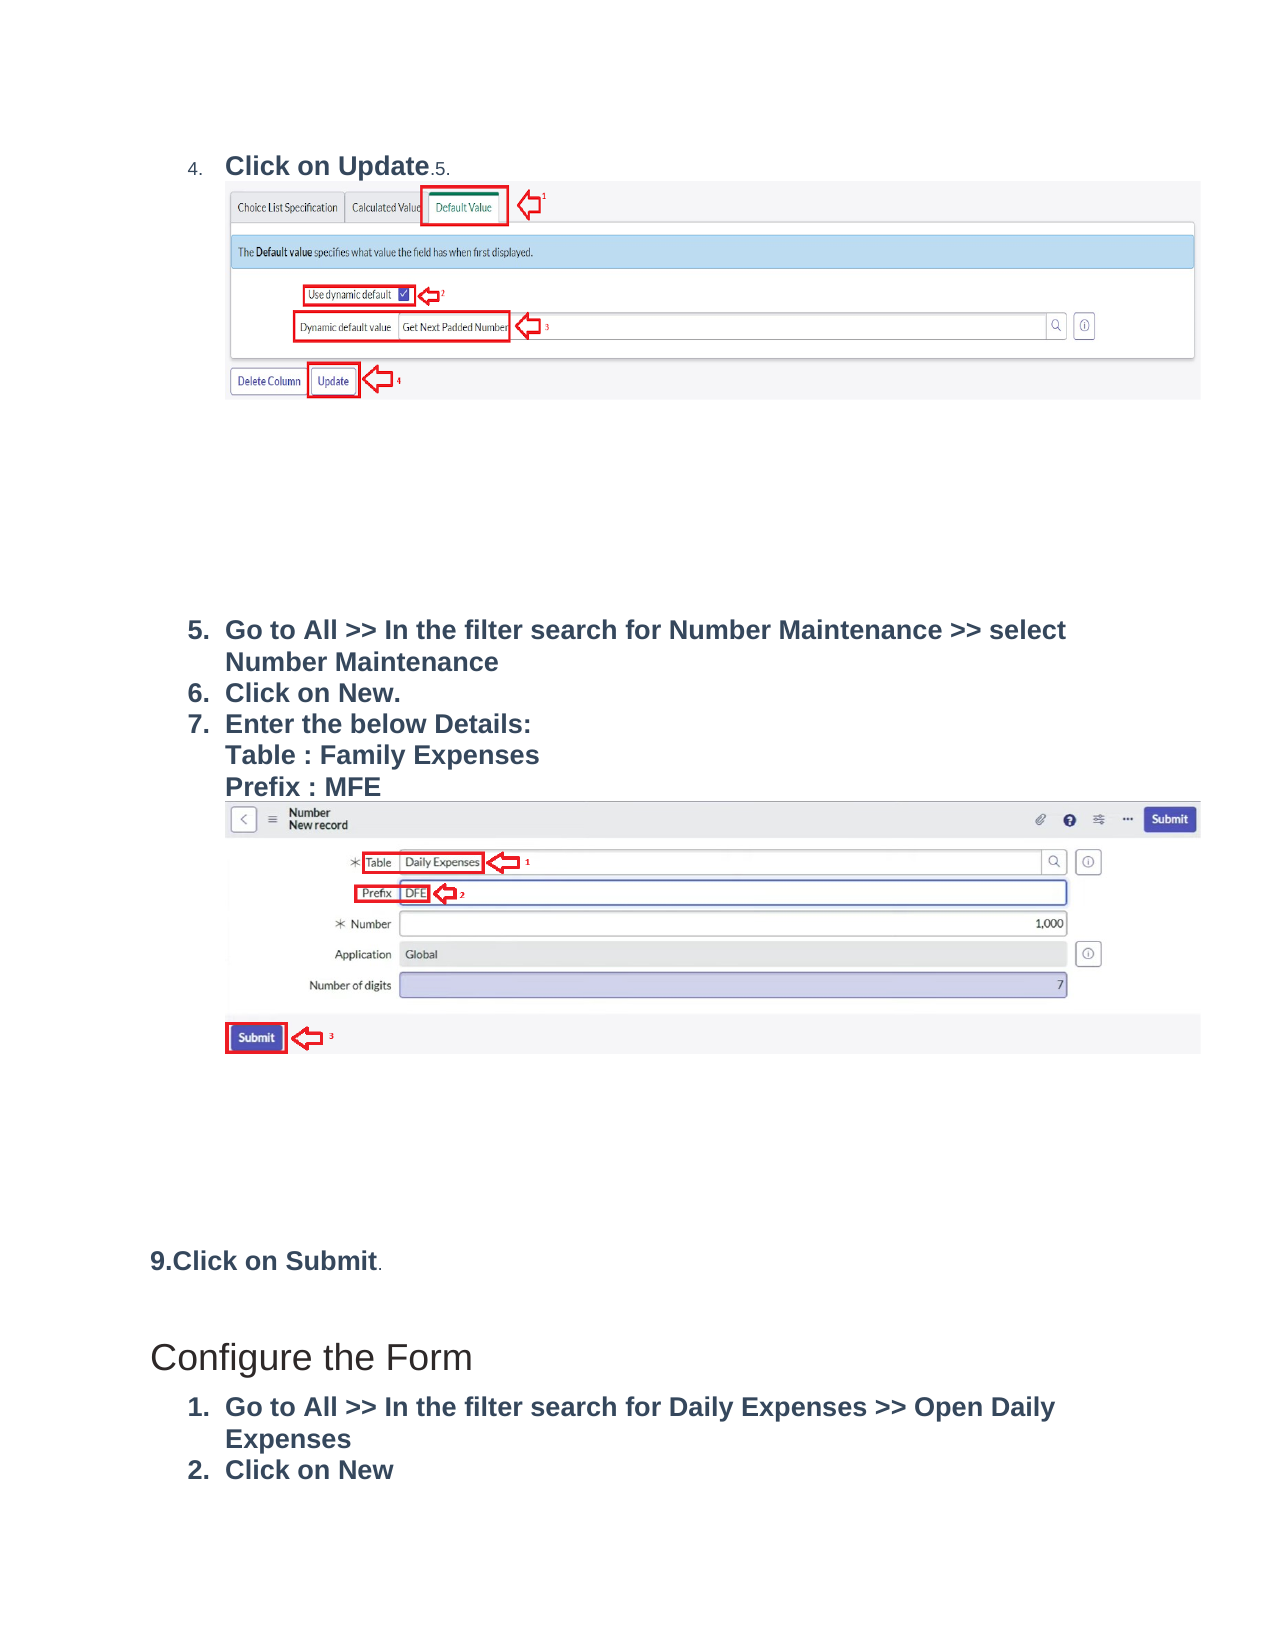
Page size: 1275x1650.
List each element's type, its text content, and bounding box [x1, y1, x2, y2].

list Click on New. [187, 677, 1125, 708]
list Go to All >> In the filter search for Number Maintenance >> select Number Maintenance [187, 614, 1125, 677]
text Table : Family Expenses [225, 739, 1125, 771]
list Go to All >> In the filter search for Daily Expenses >> Open Daily Expenses [187, 1391, 1125, 1454]
picture [225, 181, 1201, 615]
subtitle Configure the Form [150, 1335, 1125, 1378]
text 9.Click on Submit. [150, 1245, 1125, 1276]
picture [225, 801, 1201, 1246]
text Prefix : MFE [225, 771, 1125, 801]
list Enter the below Details: [187, 708, 1125, 739]
list Click on New [187, 1454, 1125, 1485]
